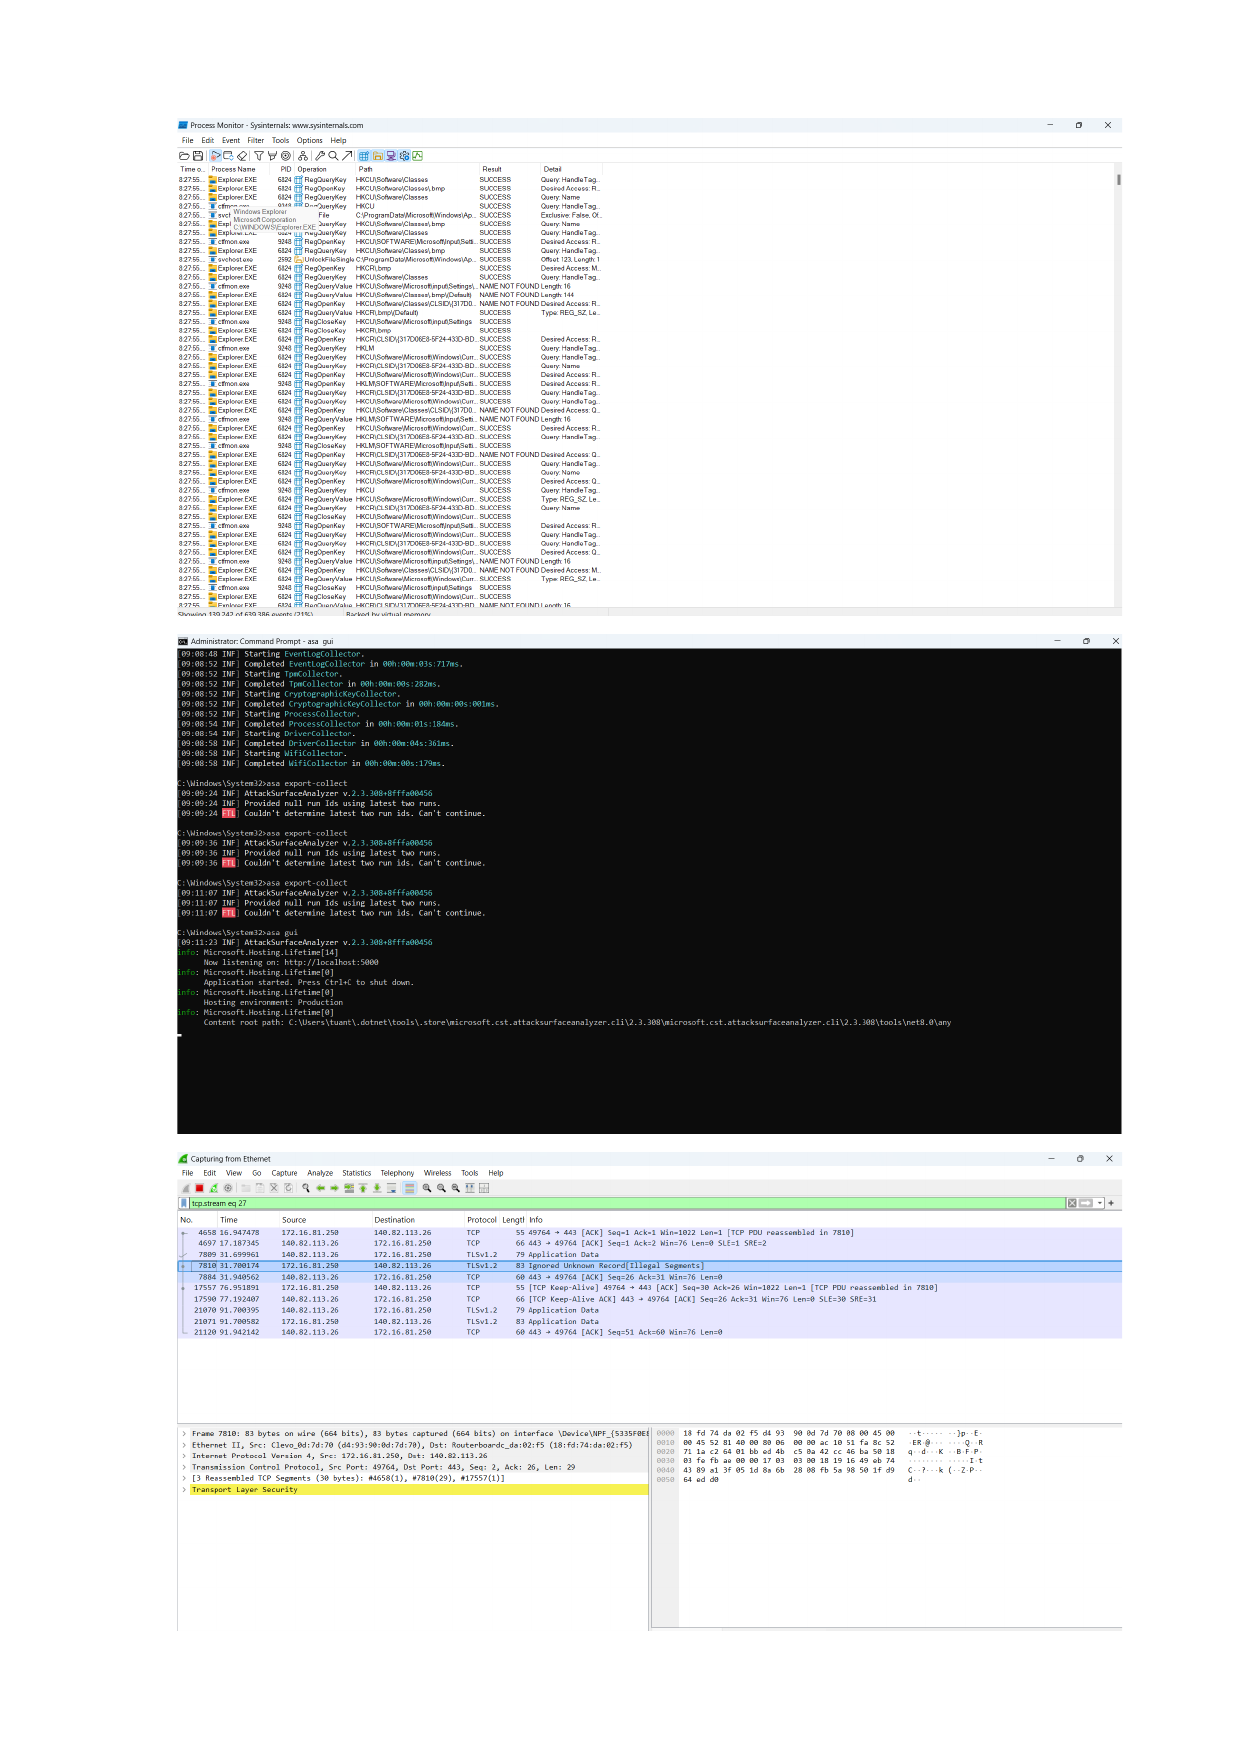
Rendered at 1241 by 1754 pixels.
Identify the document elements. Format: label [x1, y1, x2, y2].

picture [177, 634, 1123, 1134]
picture [177, 1152, 1123, 1631]
picture [177, 118, 1123, 616]
